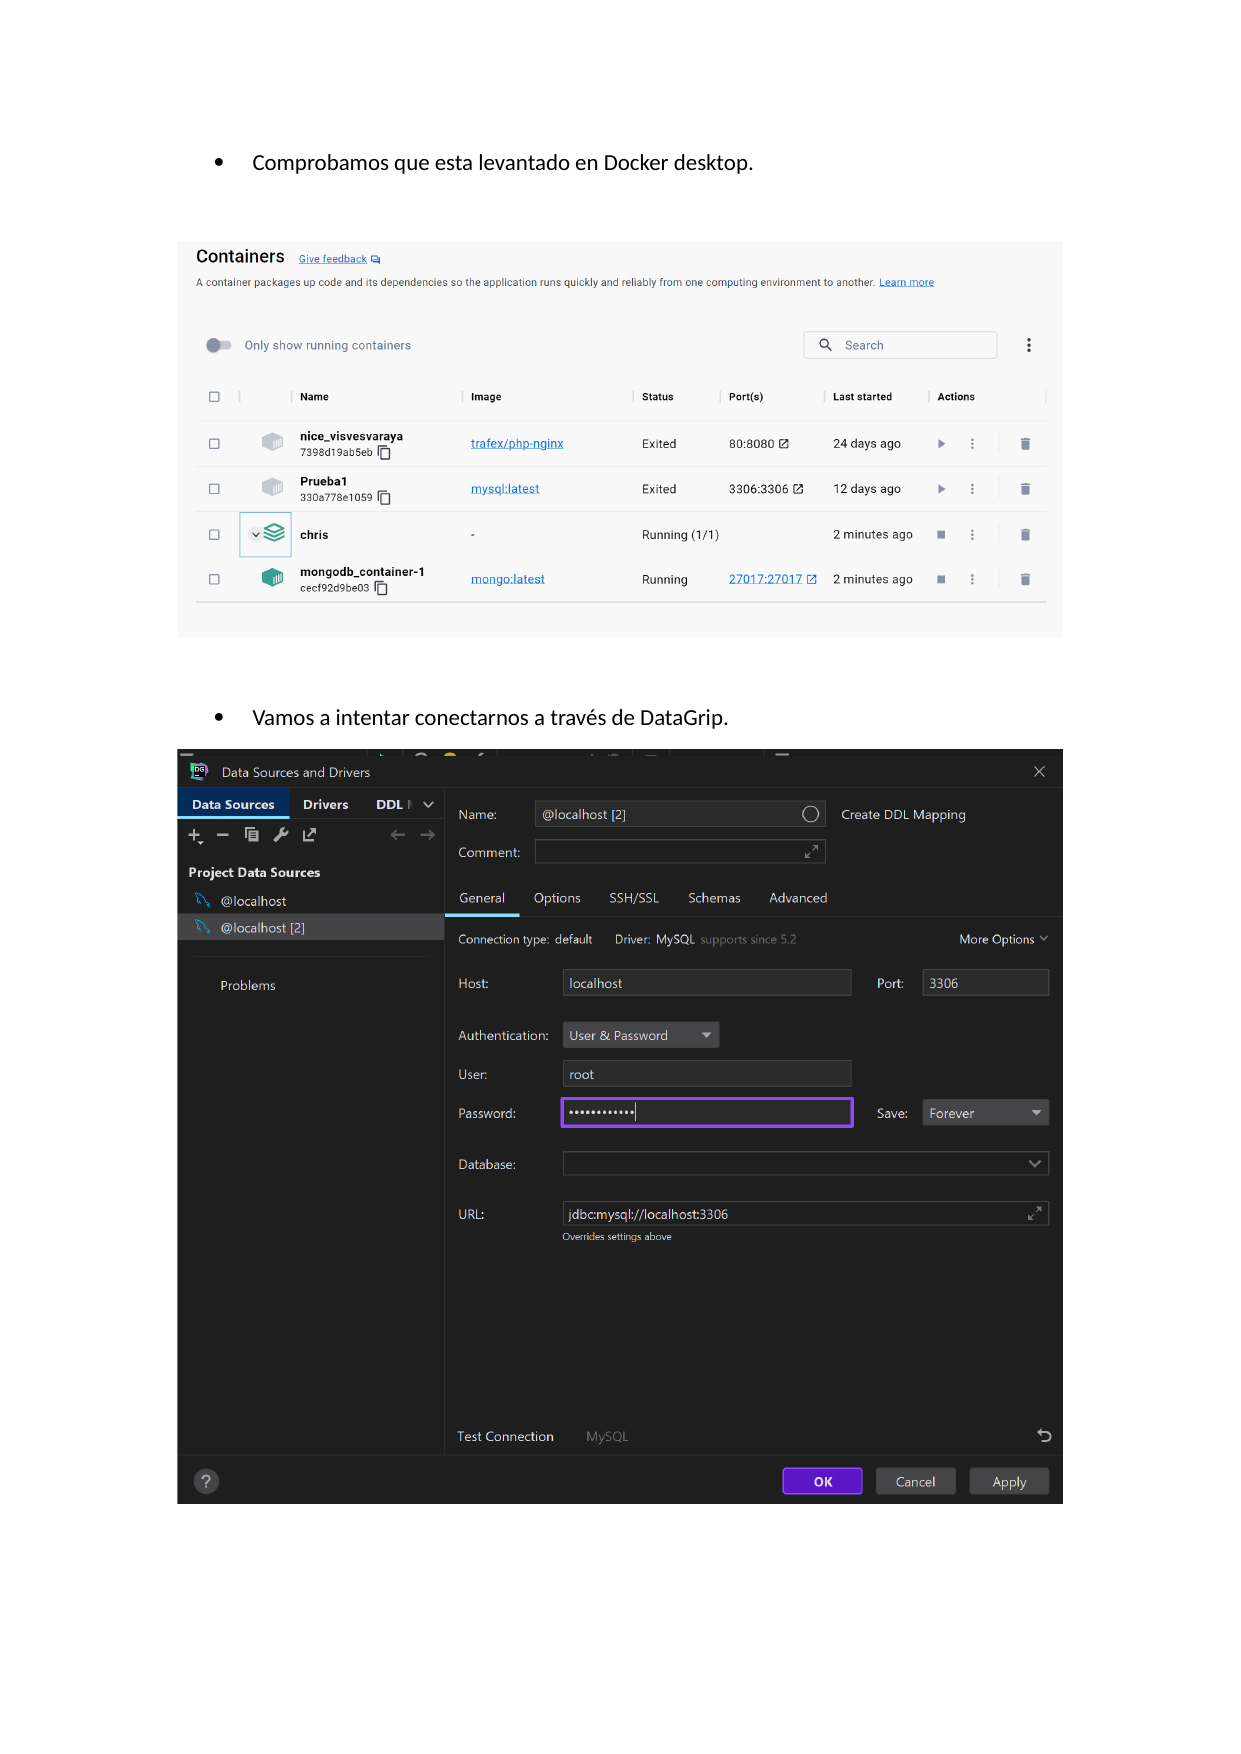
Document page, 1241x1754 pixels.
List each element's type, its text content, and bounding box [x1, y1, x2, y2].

list Comprobamos que esta levantado en Docker desktop. [215, 148, 1063, 176]
list Vamos a intentar conectarnos a través de DataGrip. [215, 703, 1063, 731]
picture [177, 749, 1063, 1504]
picture [177, 241, 1063, 637]
